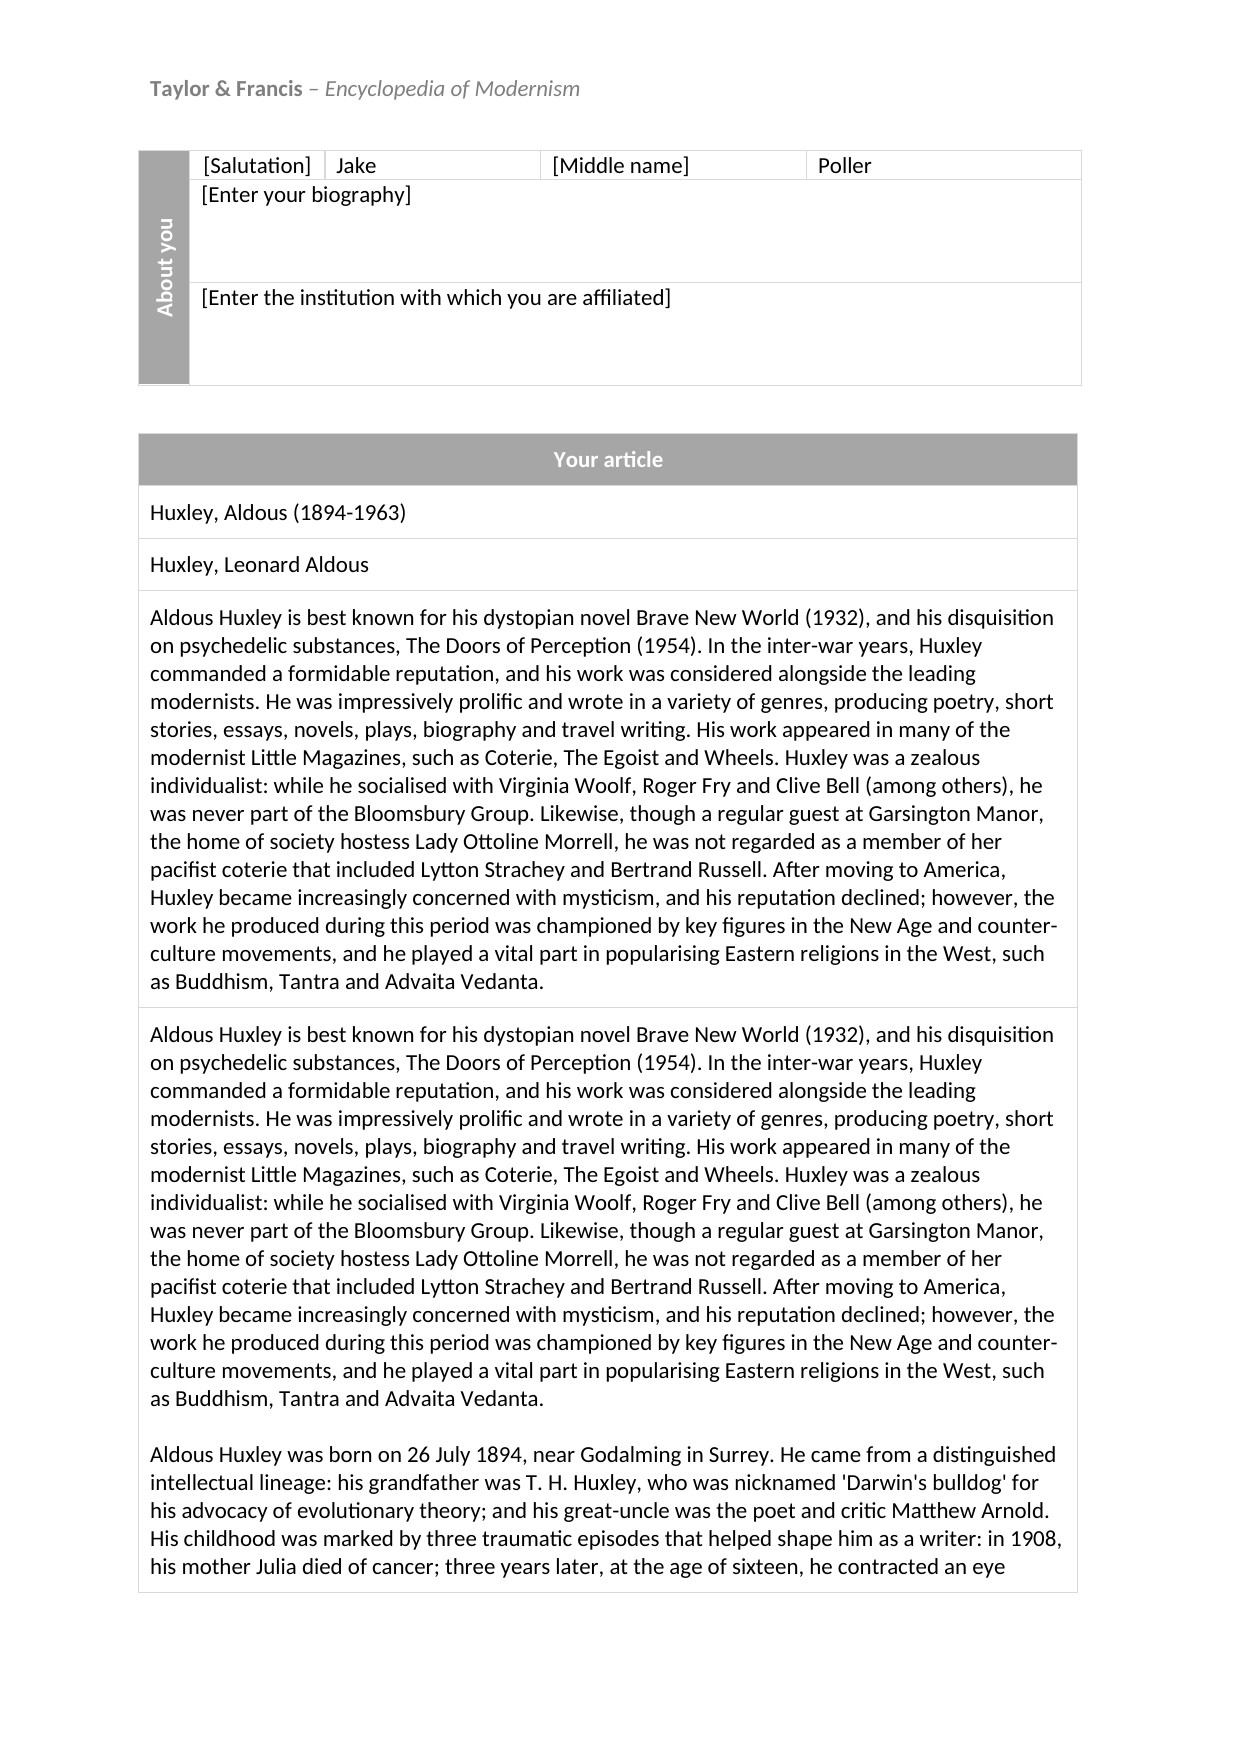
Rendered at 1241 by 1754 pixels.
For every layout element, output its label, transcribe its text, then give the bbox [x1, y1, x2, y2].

table_header About you [139, 151, 189, 384]
table_header Your article [139, 434, 1077, 485]
